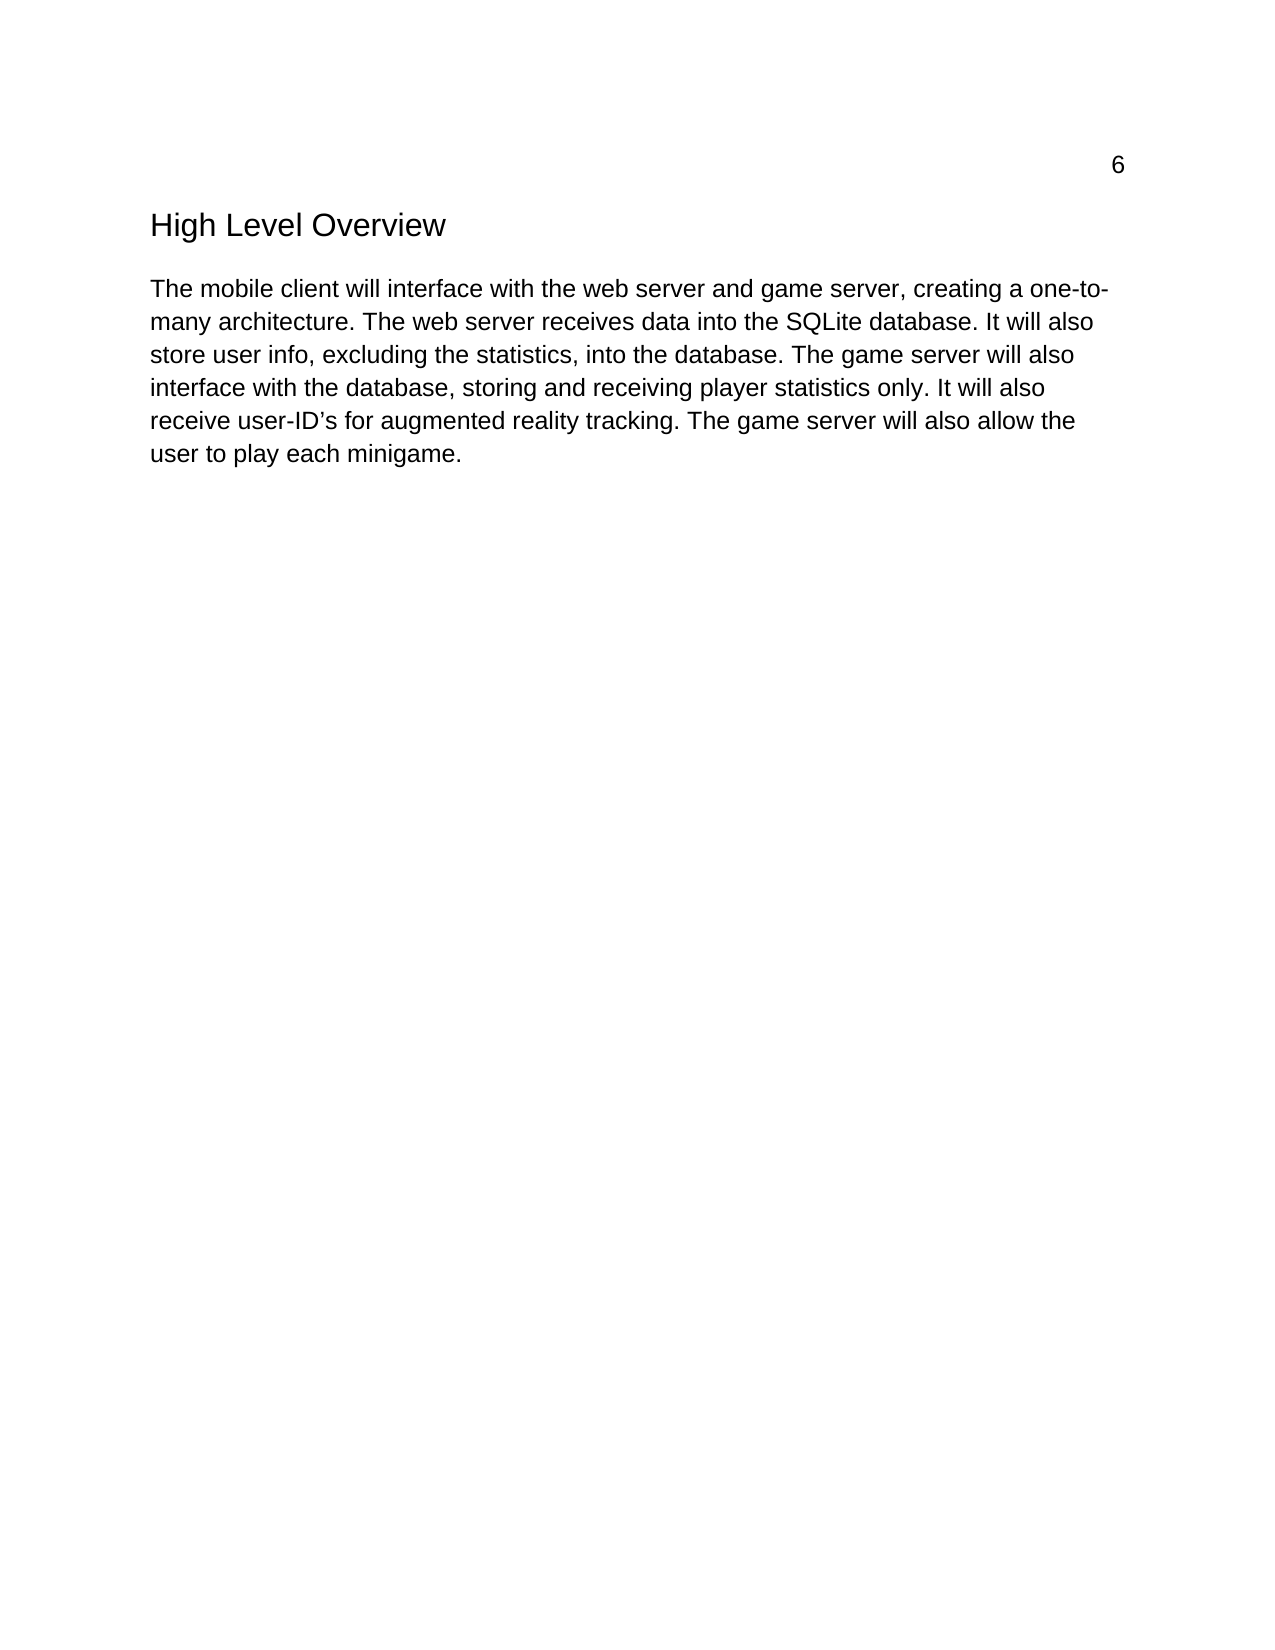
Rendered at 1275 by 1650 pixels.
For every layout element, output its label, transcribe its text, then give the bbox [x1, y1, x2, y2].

text The mobile client will interface with the web server and game server, creating a one-to-many architecture. The web server receives data into the SQLite database. It will also store user info, excluding the statistics, into the database. The game server will also interface with the database, storing and receiving player statistics only. It will also receive user-ID’s for augmented reality tracking. The game server will also allow the user to play each minigame. [150, 273, 1113, 467]
text High Level Overview [150, 206, 447, 243]
text 6 [1111, 150, 1125, 179]
